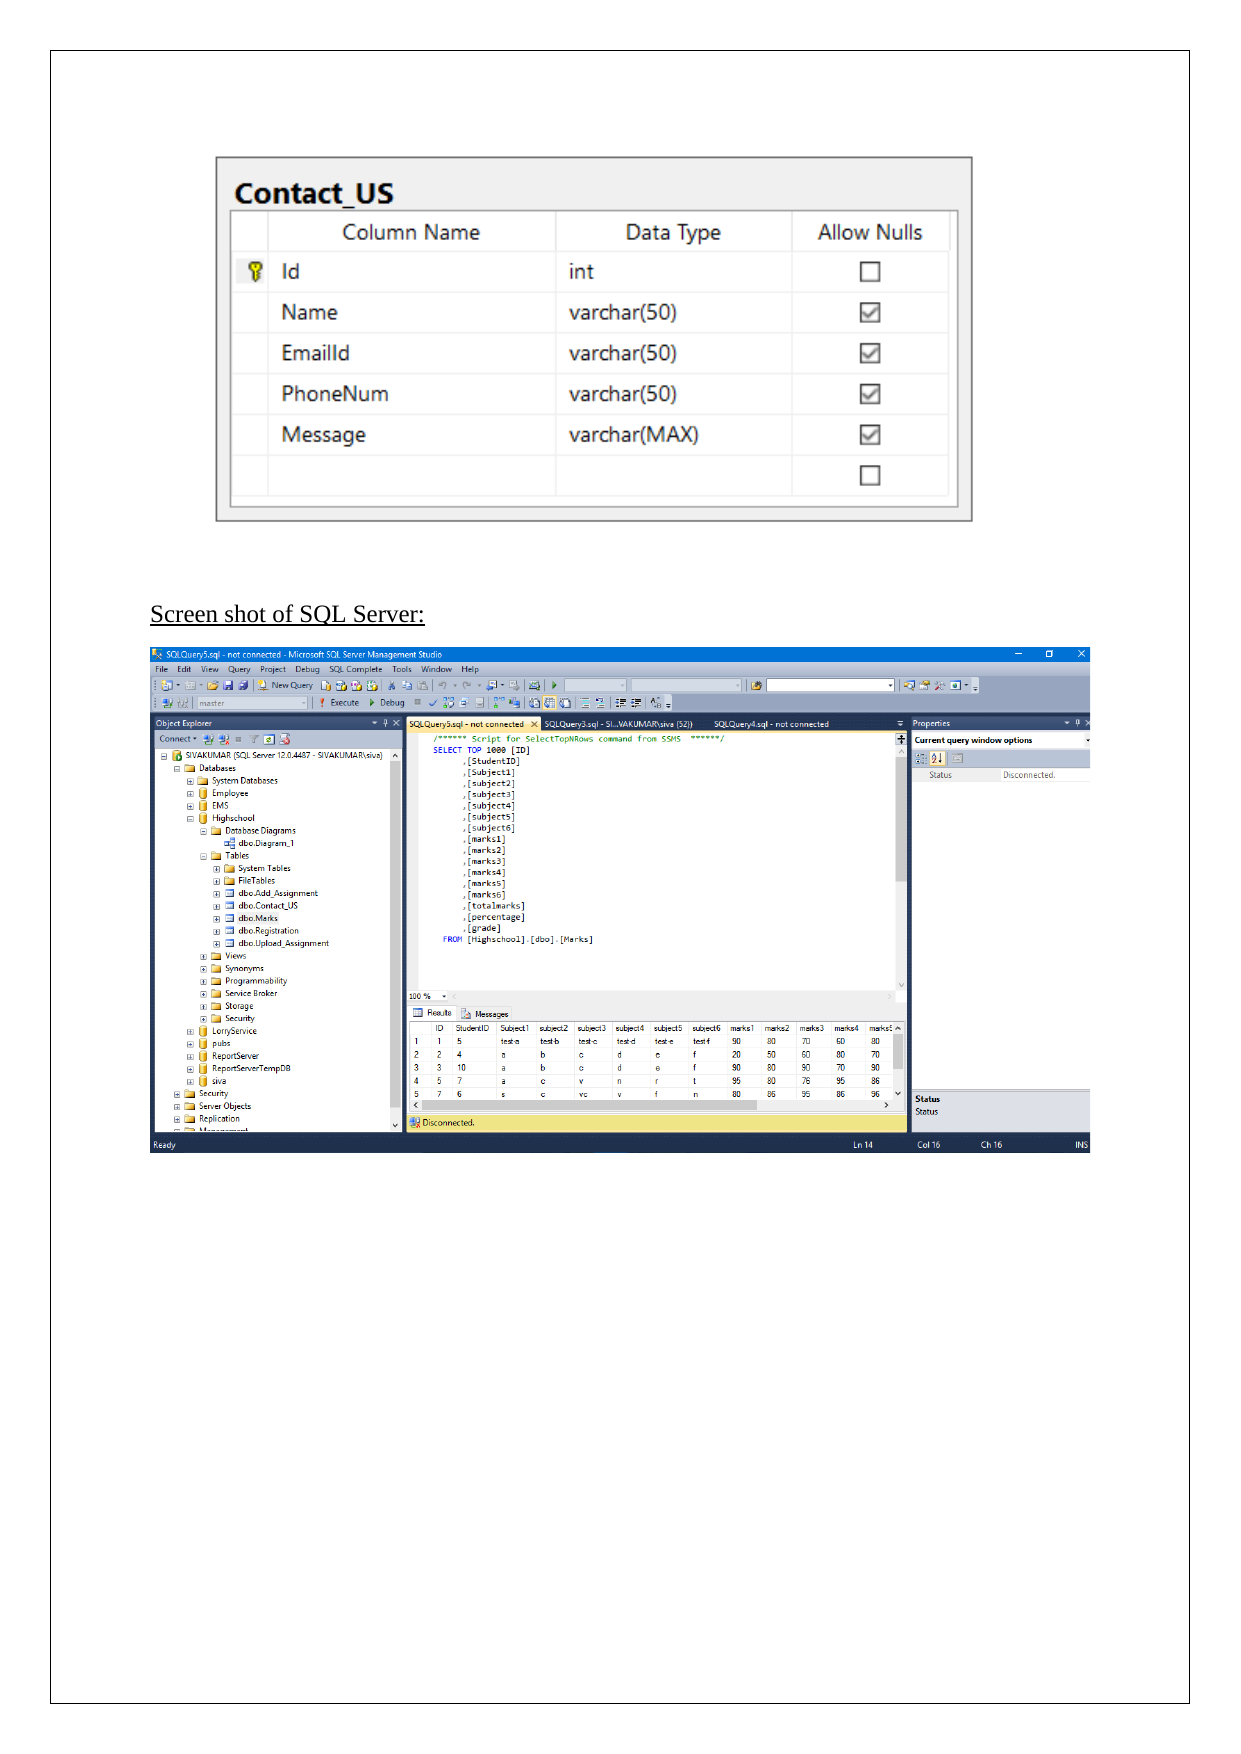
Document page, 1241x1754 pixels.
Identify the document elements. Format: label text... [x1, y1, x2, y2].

text Screen shot of SQL Server: [150, 599, 1090, 628]
picture [194, 150, 987, 533]
picture [150, 647, 1091, 1153]
